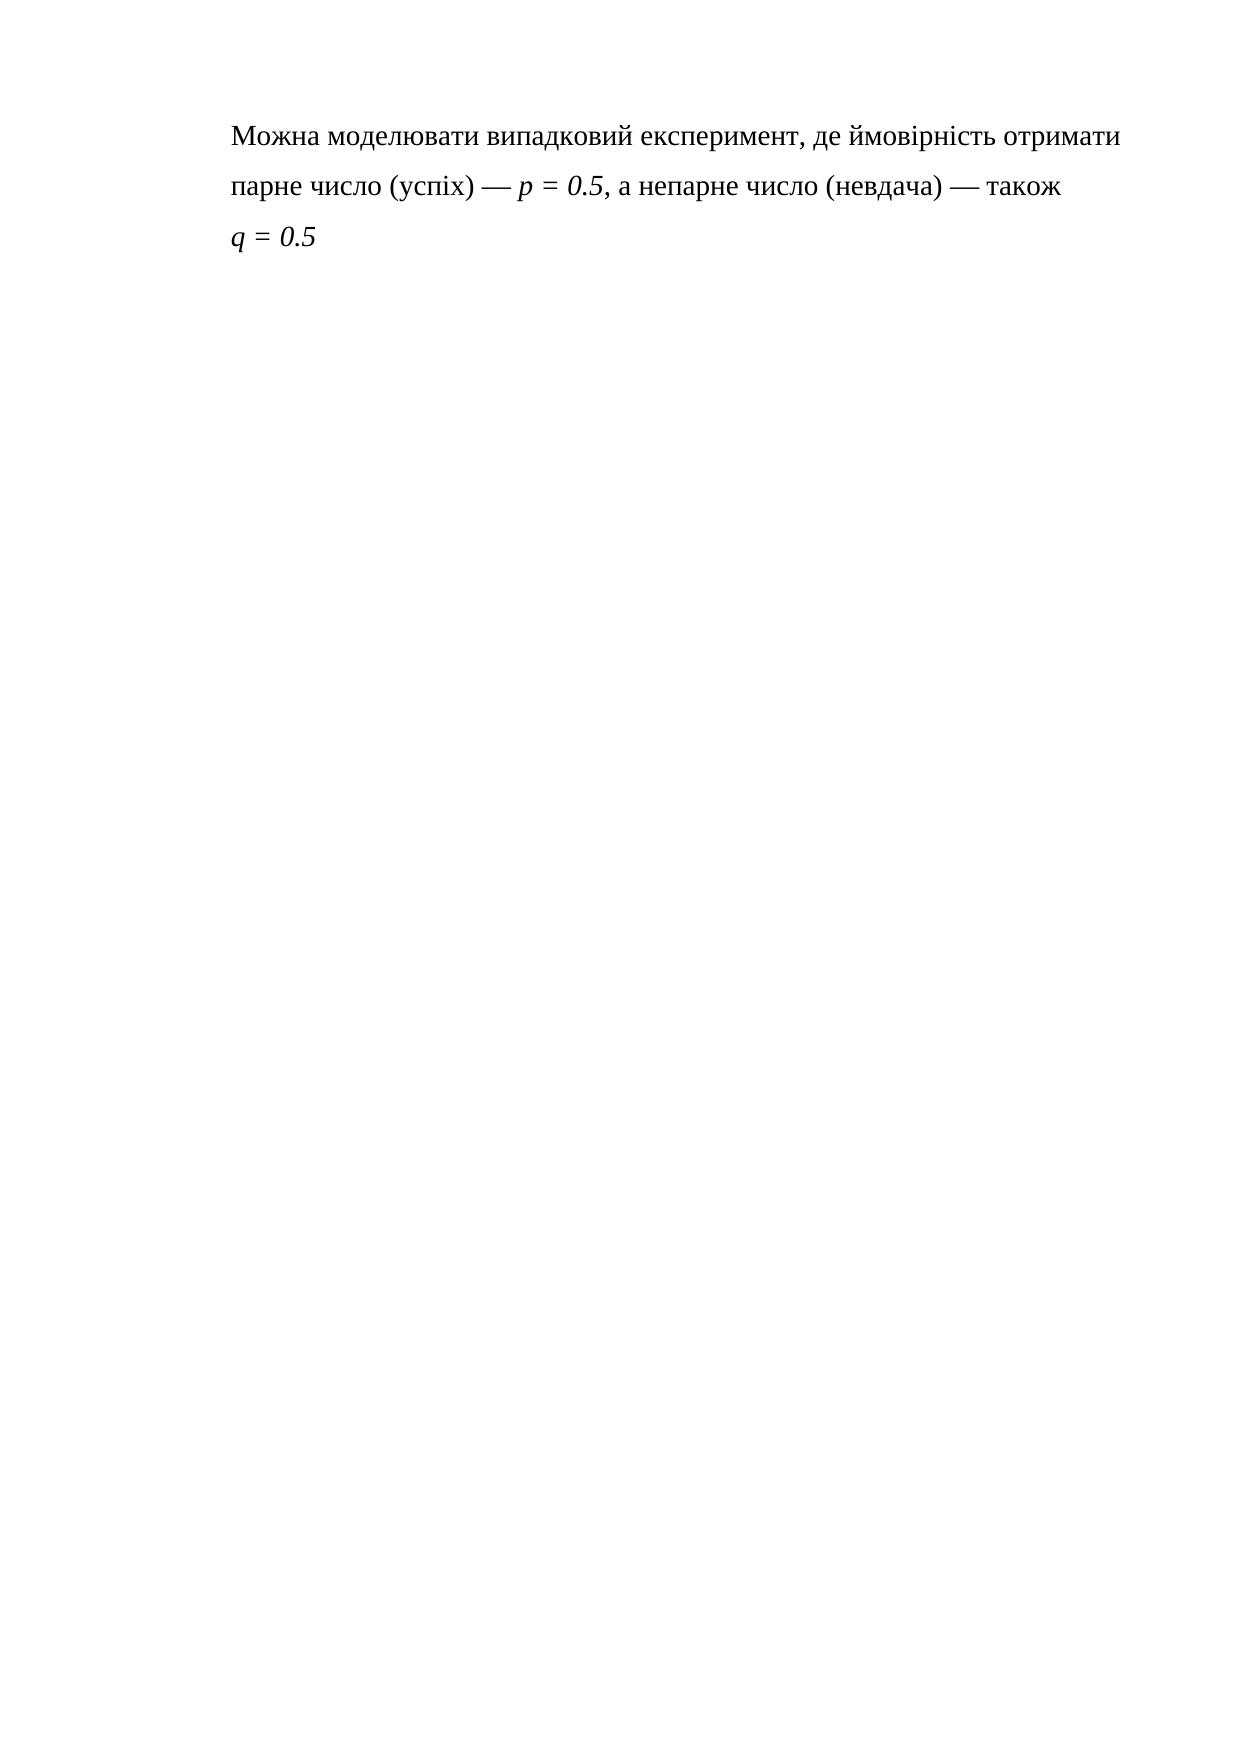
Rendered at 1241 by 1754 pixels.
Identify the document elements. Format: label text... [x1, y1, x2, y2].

list Можна моделювати випадковий експеримент, де ймовірність отримати парне число (успіх) — p = 0.5, а непарне число (невдача) — також [231, 118, 1122, 202]
list q = 0.5 [231, 219, 1122, 252]
